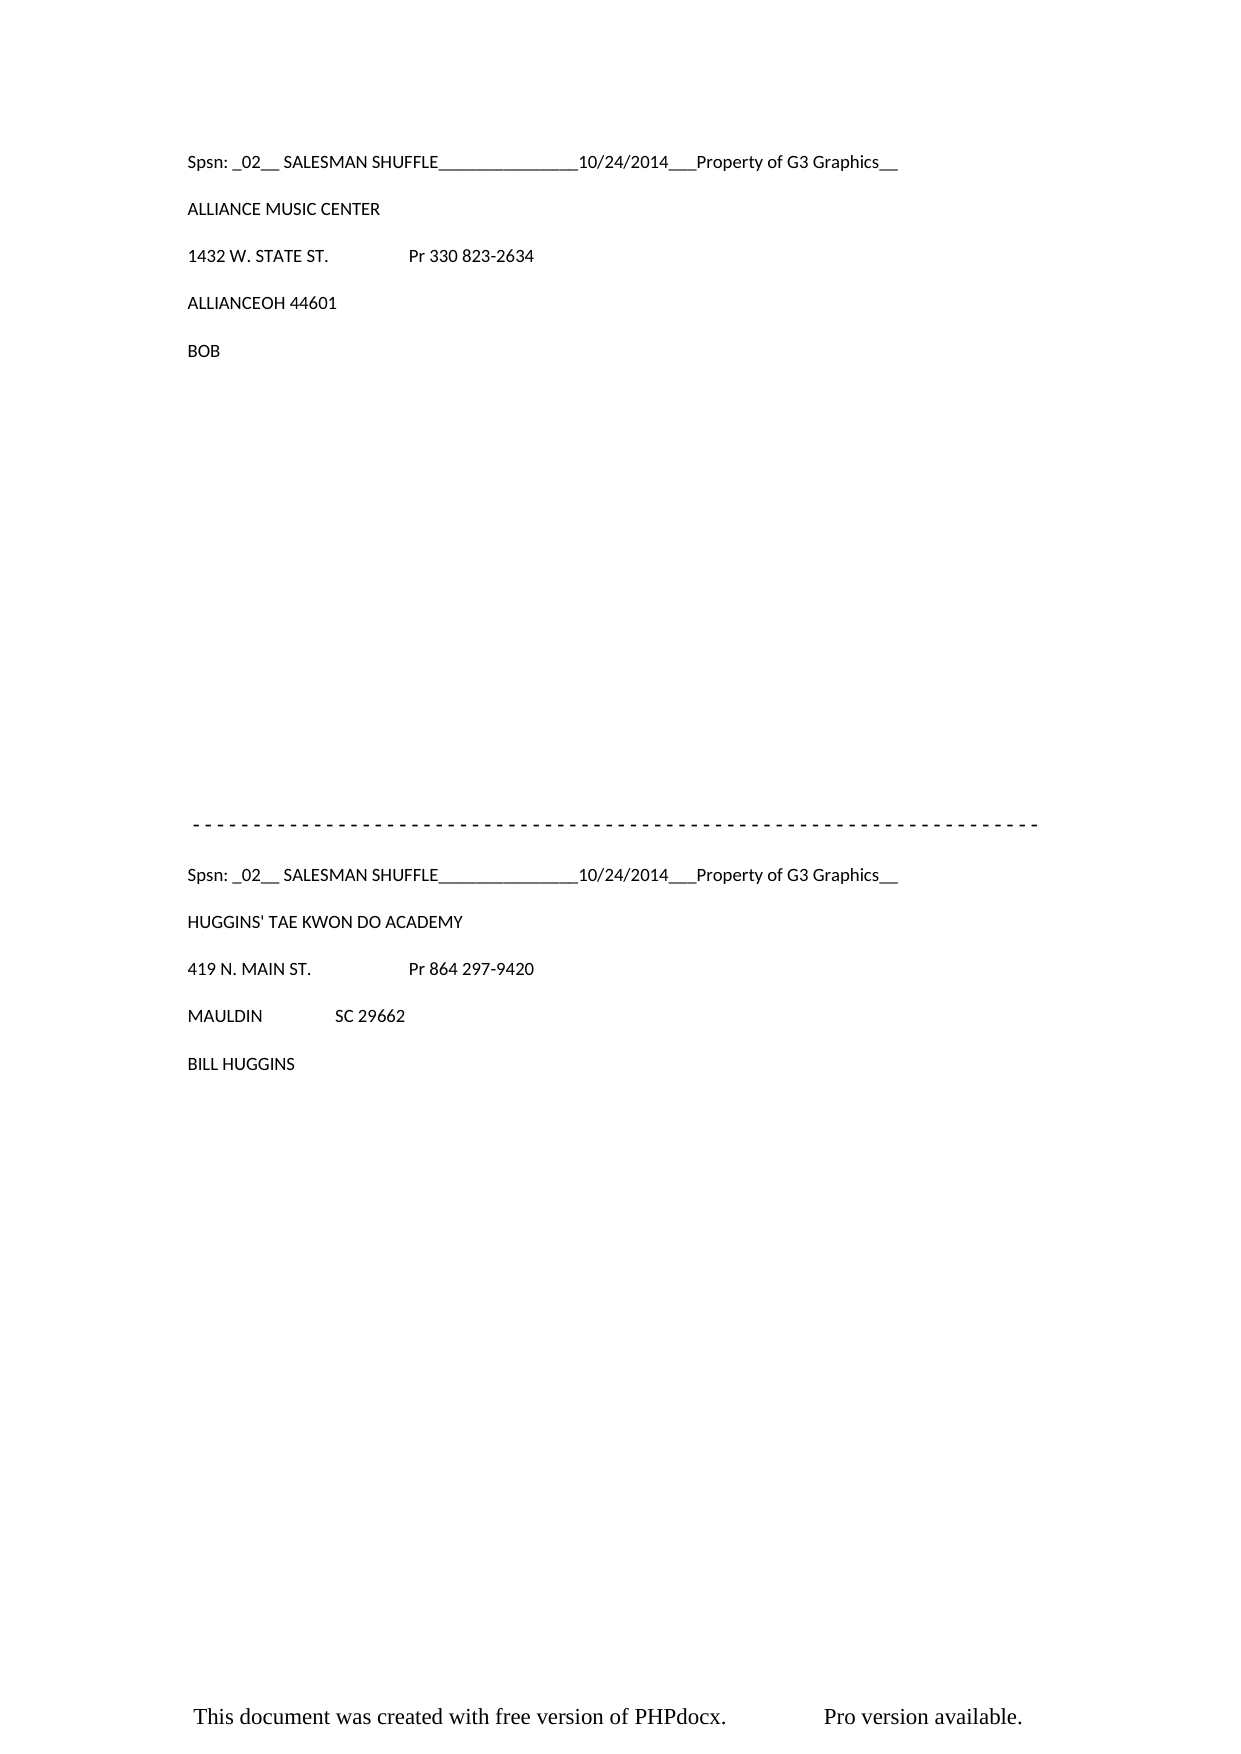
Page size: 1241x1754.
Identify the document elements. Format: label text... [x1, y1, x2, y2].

text 1432 W. STATE ST. Pr 330 823-2634 [187, 244, 1053, 267]
text Spsn: _02__ SALESMAN SHUFFLE_______________10/24/2014___Property of G3 Graphics__ [187, 863, 1053, 886]
text Spsn: _02__ SALESMAN SHUFFLE_______________10/24/2014___Property of G3 Graphics__ [187, 150, 1053, 173]
text MAULDIN SC 29662 [187, 1005, 1053, 1028]
text BILL HUGGINS [187, 1052, 1053, 1075]
text ALLIANCE MUSIC CENTER [187, 197, 1053, 220]
text BOB [187, 339, 1053, 362]
text ALLIANCE OH 44601 [187, 292, 1053, 314]
text HUGGINS' TAE KWON DO ACADEMY [187, 910, 1053, 933]
text 419 N. MAIN ST. Pr 864 297-9420 [187, 957, 1053, 980]
text - - - - - - - - - - - - - - - - - - - - - - - - - - - - - - - - - - - - - - - - - - - - - - - - - - - - - - - - - - - - - - - - - - - - - - [187, 810, 1053, 838]
